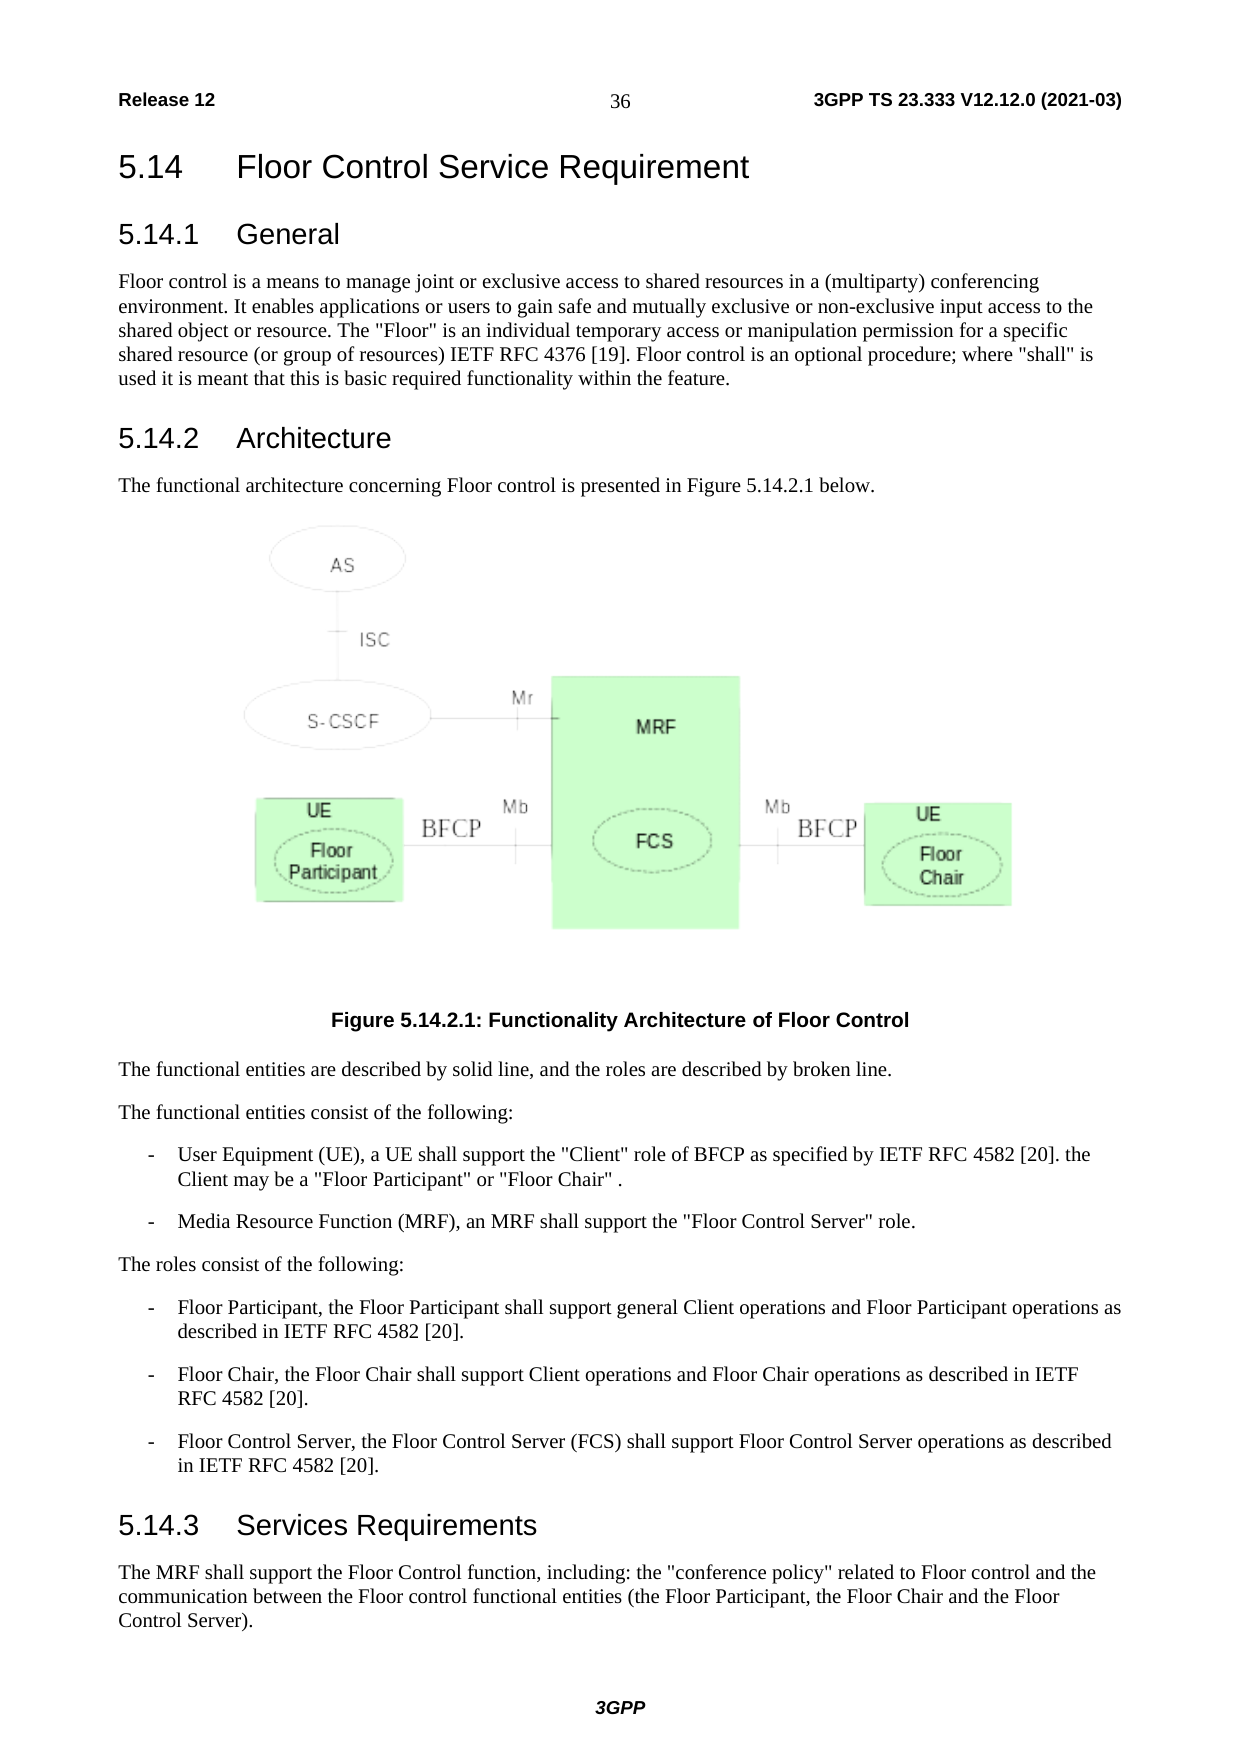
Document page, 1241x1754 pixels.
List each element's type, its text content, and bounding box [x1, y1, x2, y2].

text - Floor Chair, the Floor Chair shall support Client operations and Floor Chair operations as described in IETF RFC 4582 [20]. [148, 1362, 1122, 1410]
subtitle 5.14.2 Architecture [118, 421, 1122, 454]
text - Floor Control Server, the Floor Control Server (FCS) shall support Floor Control Server operations as described in IETF RFC 4582 [20]. [148, 1429, 1122, 1477]
text - User Equipment (UE), a UE shall support the "Client" role of BFCP as specified by IETF RFC 4582 [20]. the Client may be a "Floor Participant" or "Floor Chair" . [148, 1142, 1122, 1191]
subtitle 5.14 Floor Control Service Requirement [118, 147, 1122, 186]
text The MRF shall support the Floor Control function, including: the "conference policy" related to Floor control and the communication between the Floor control functional entities (the Floor Participant, the Floor Chair and the Floor Control Server). [118, 1560, 1122, 1632]
text - Floor Participant, the Floor Participant shall support general Client operations and Floor Participant operations as described in IETF RFC 4582 [20]. [148, 1295, 1122, 1343]
text - Media Resource Function (MRF), an MRF shall support the "Floor Control Server" role. [148, 1209, 1122, 1233]
text The functional architecture concerning Floor control is presented in Figure 5.14.2.1 below. [118, 473, 1122, 497]
text The functional entities are described by solid line, and the roles are described by broken line. [118, 1057, 1122, 1081]
text Figure 5.14.2.1: Functionality Architecture of Floor Control [118, 1008, 1122, 1032]
text Floor control is a means to manage joint or exclusive access to shared resources in a (multiparty) conferencing environment. It enables applications or users to gain safe and mutually exclusive or non-exclusive input access to the shared object or resource. The "Floor" is an individual temporary access or manipulation permission for a specific shared resource (or group of resources) IETF RFC 4376 [19]. Floor control is an optional procedure; where "shall" is used it is meant that this is basic required functionality within the feature. [118, 269, 1122, 390]
subtitle 5.14.1 General [118, 217, 1122, 251]
text The functional entities consist of the following: [118, 1099, 1122, 1124]
subtitle 5.14.3 Services Requirements [118, 1508, 1122, 1542]
text The roles consist of the following: [118, 1252, 1122, 1276]
